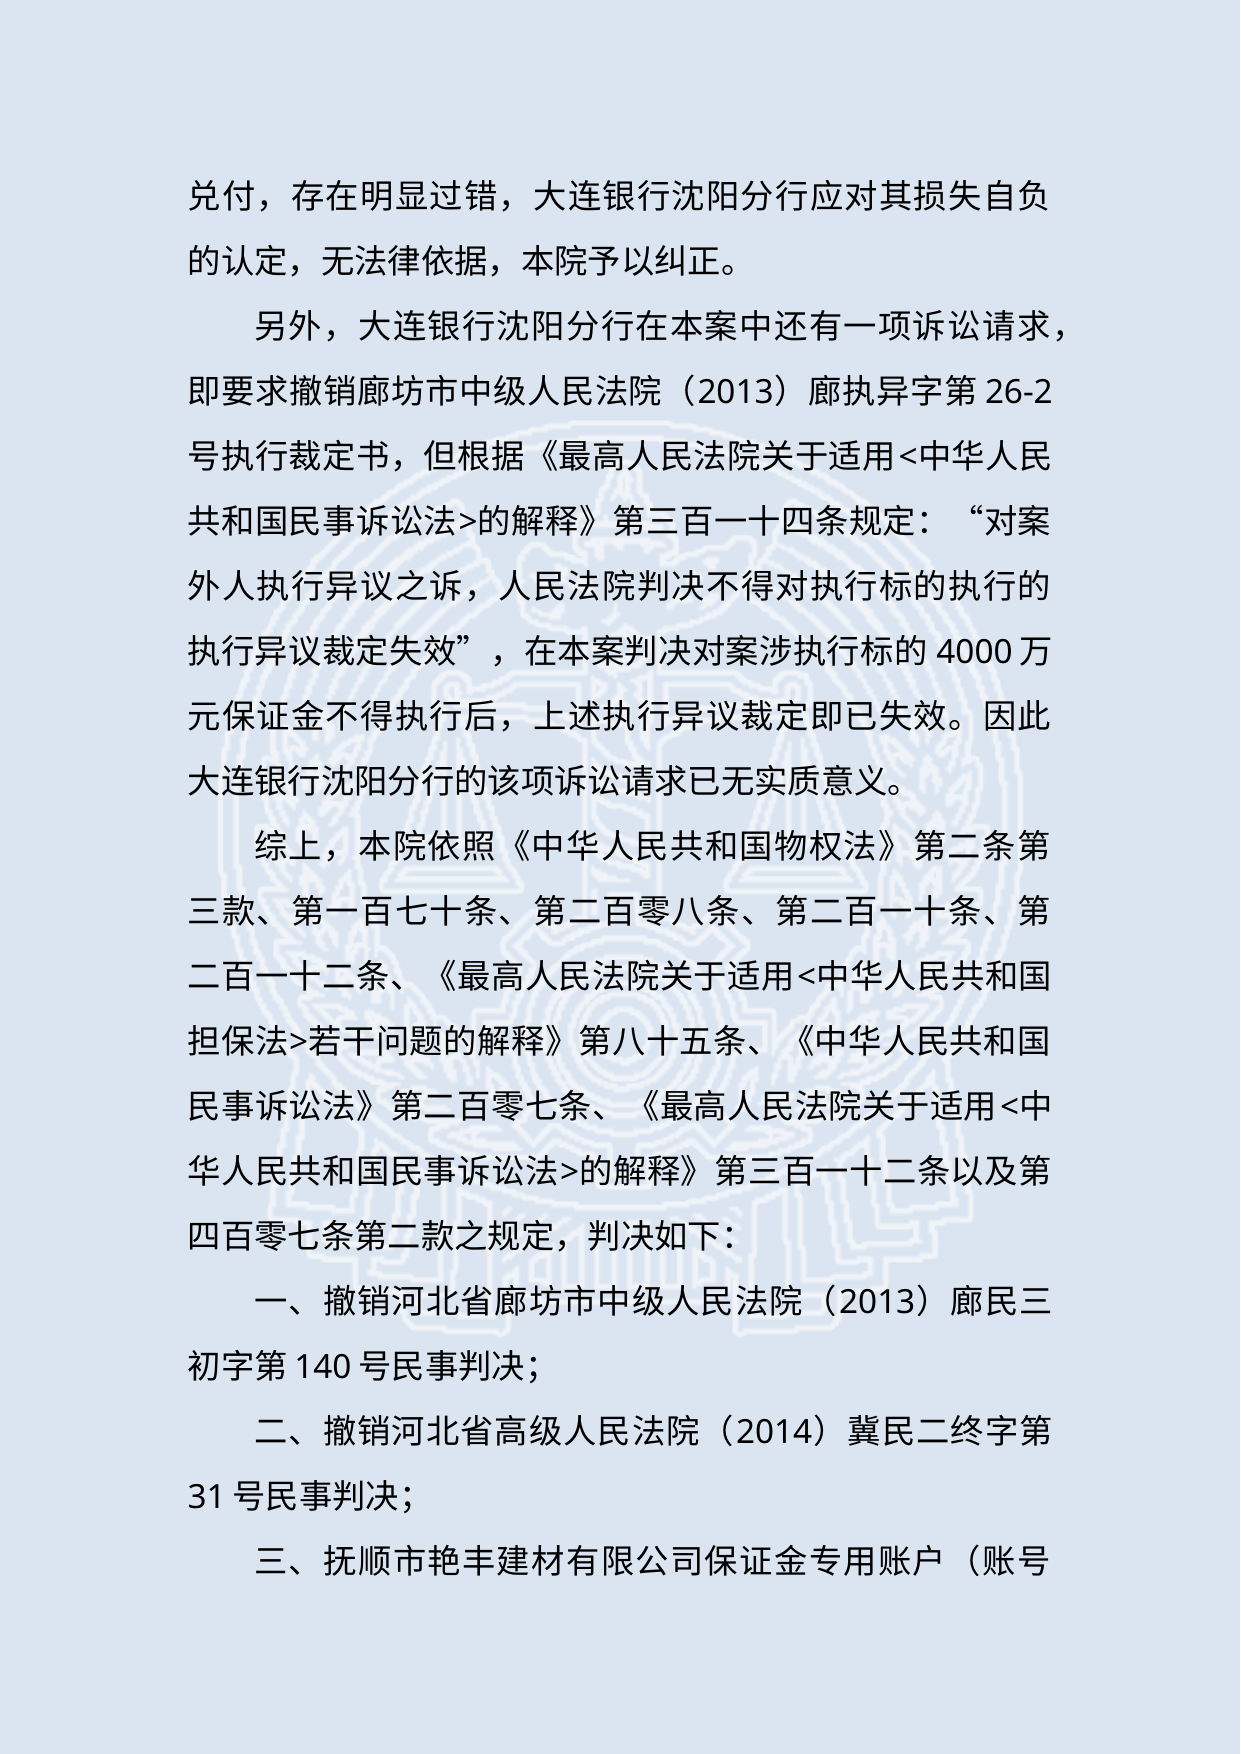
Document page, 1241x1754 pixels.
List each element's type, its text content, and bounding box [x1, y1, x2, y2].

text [187, 162, 1053, 292]
text 二、撤销河北省高级人民法院（2014）冀民二终字第31号民事判决； [187, 1397, 1053, 1527]
text 综上，本院依照《中华人民共和国物权法》第二条第三款、第一百七十条、第二百零八条、第二百一十条、第二百一十二条、《最高人民法院关于适用<中华人民共和国担保法>若干问题的解释》第八十五条、《中华人民共和国民事诉讼法》第二百零七条、《最高人民法院关于适用<中华人民共和国民事诉讼法>的解释》第三百一十二条以及第四百零七条第二款之规定，判决如下： [187, 812, 1053, 1267]
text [187, 1527, 1053, 1592]
text 一、撤销河北省廊坊市中级人民法院（2013）廊民三初字第140号民事判决； [187, 1267, 1053, 1397]
text 另外，大连银行沈阳分行在本案中还有一项诉讼请求，即要求撤销廊坊市中级人民法院（2013）廊执异字第26-2号执行裁定书，但根据《最高人民法院关于适用<中华人民共和国民事诉讼法>的解释》第三百一十四条规定：“对案外人执行异议之诉，人民法院判决不得对执行标的执行的，执行异议裁定失效”，在本案判决对案涉执行标的4000万元保证金不得执行后，上述执行异议裁定即已失效。因此，大连银行沈阳分行的该项诉讼请求已无实质意义。 [187, 292, 1053, 812]
